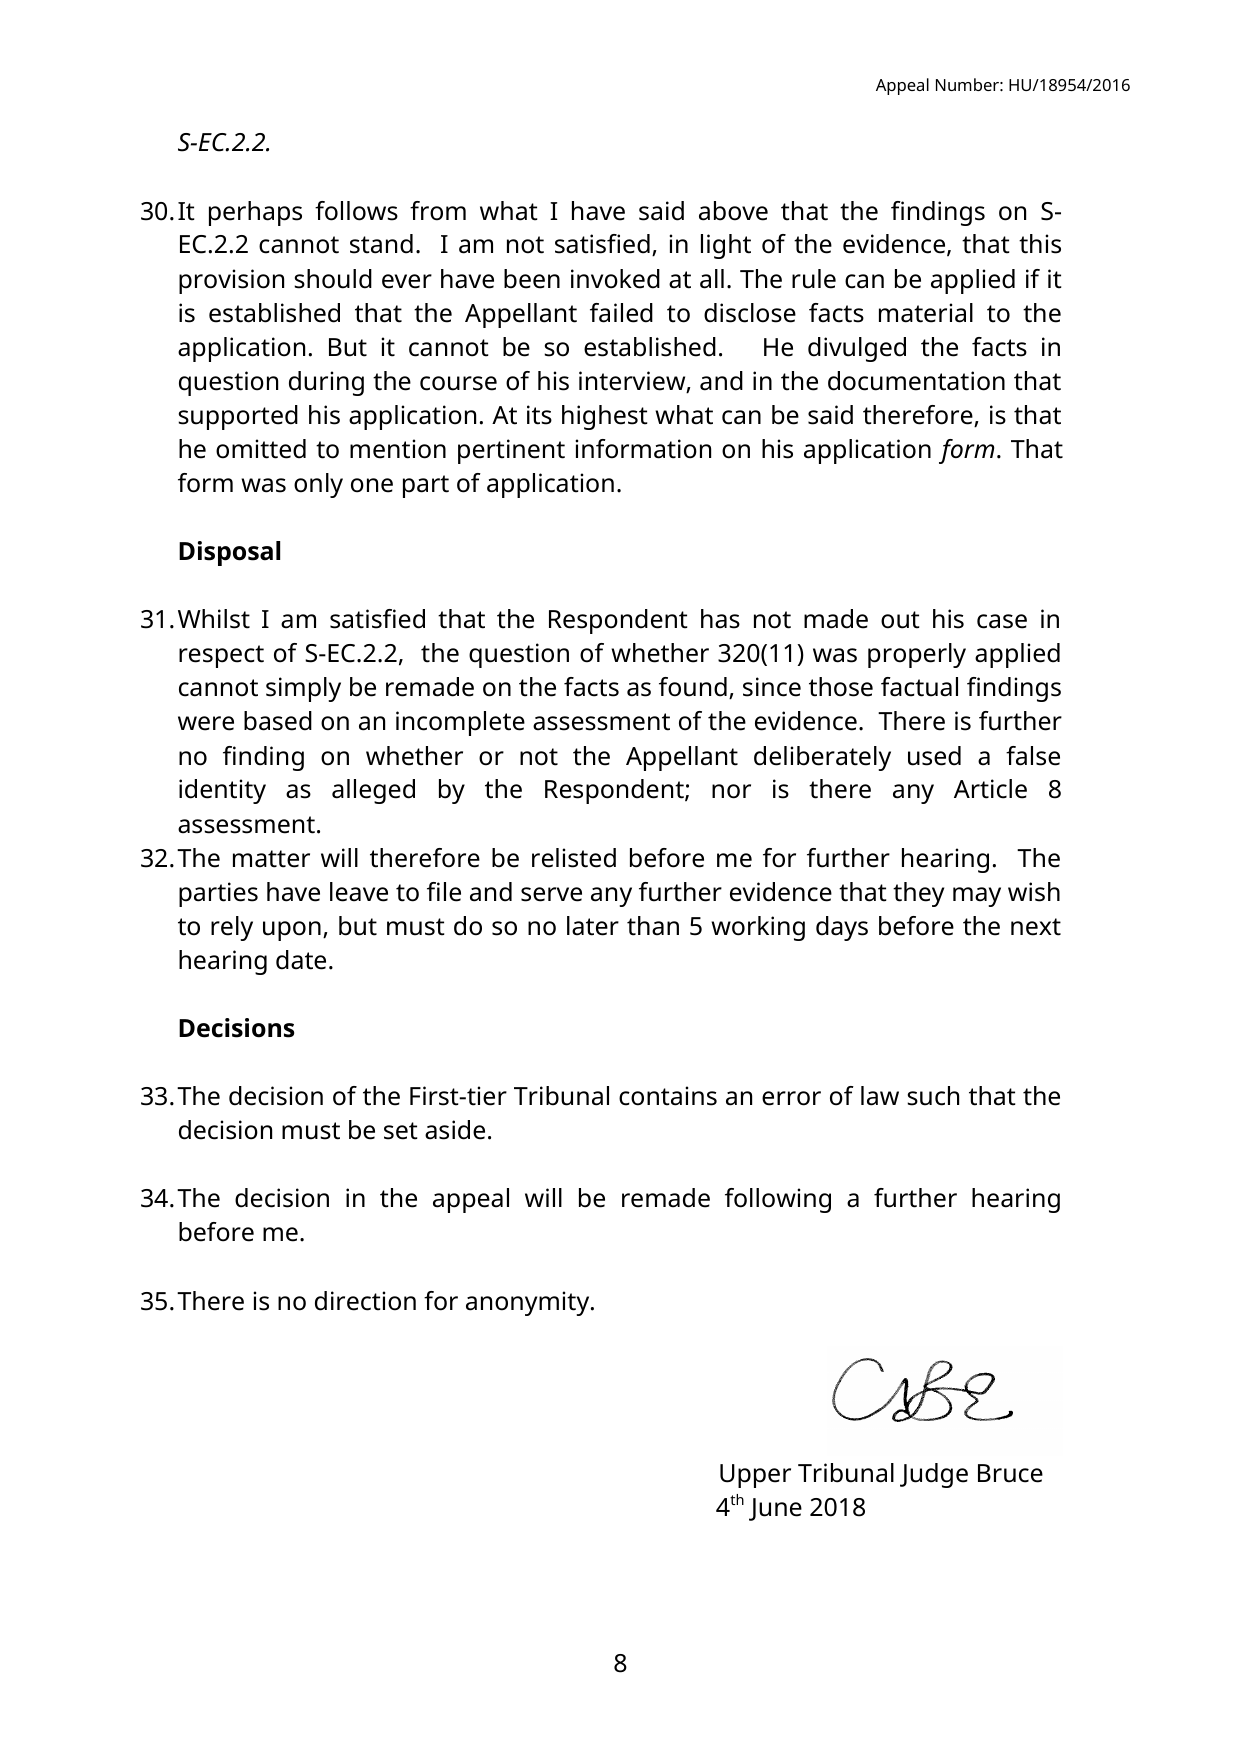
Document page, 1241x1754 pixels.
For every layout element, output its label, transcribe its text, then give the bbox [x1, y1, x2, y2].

list There is no direction for anonymity. [140, 1283, 1063, 1317]
list The decision in the appeal will be remade following a further hearing before me. [140, 1181, 1063, 1249]
list The matter will therefore be relisted before me for further hearing. The parties have leave to file and serve any further evidence that they may wish to rely upon, but must do so no later than 5 working days before the next hearing date. [140, 840, 1063, 977]
text S-EC.2.2. [177, 125, 1063, 159]
list The decision of the First-tier Tribunal contains an error of law such that the decision must be set aside. [140, 1079, 1063, 1147]
text 4th June 2018 [177, 1489, 1063, 1523]
text Decisions [177, 1011, 1063, 1045]
list It perhaps follows from what I have said above that the findings on S-EC.2.2 cannot stand. I am not satisfied, in light of the evidence, that this provision should ever have been invoked at all. The rule can be applied if it is established that the Appellant failed to disclose facts material to the application. But it cannot be so established. He divulged the facts in question during the course of his interview, and in the documentation that supported his application. At its highest what can be said therefore, is that he omitted to mention pertinent information on his application form. That form was only one part of application. [140, 193, 1063, 500]
list Whilst I am satisfied that the Respondent has not made out his case in respect of S-EC.2.2, the question of whether 320(11) was properly applied cannot simply be remade on the facts as found, since those factual findings were based on an incomplete assessment of the evidence. There is further no finding on whether or not the Appellant deliberately used a false identity as alleged by the Respondent; nor is there any Article 8 assessment. [140, 602, 1063, 840]
text Upper Tribunal Judge Bruce [118, 1455, 1063, 1489]
text Disposal [177, 534, 1063, 568]
